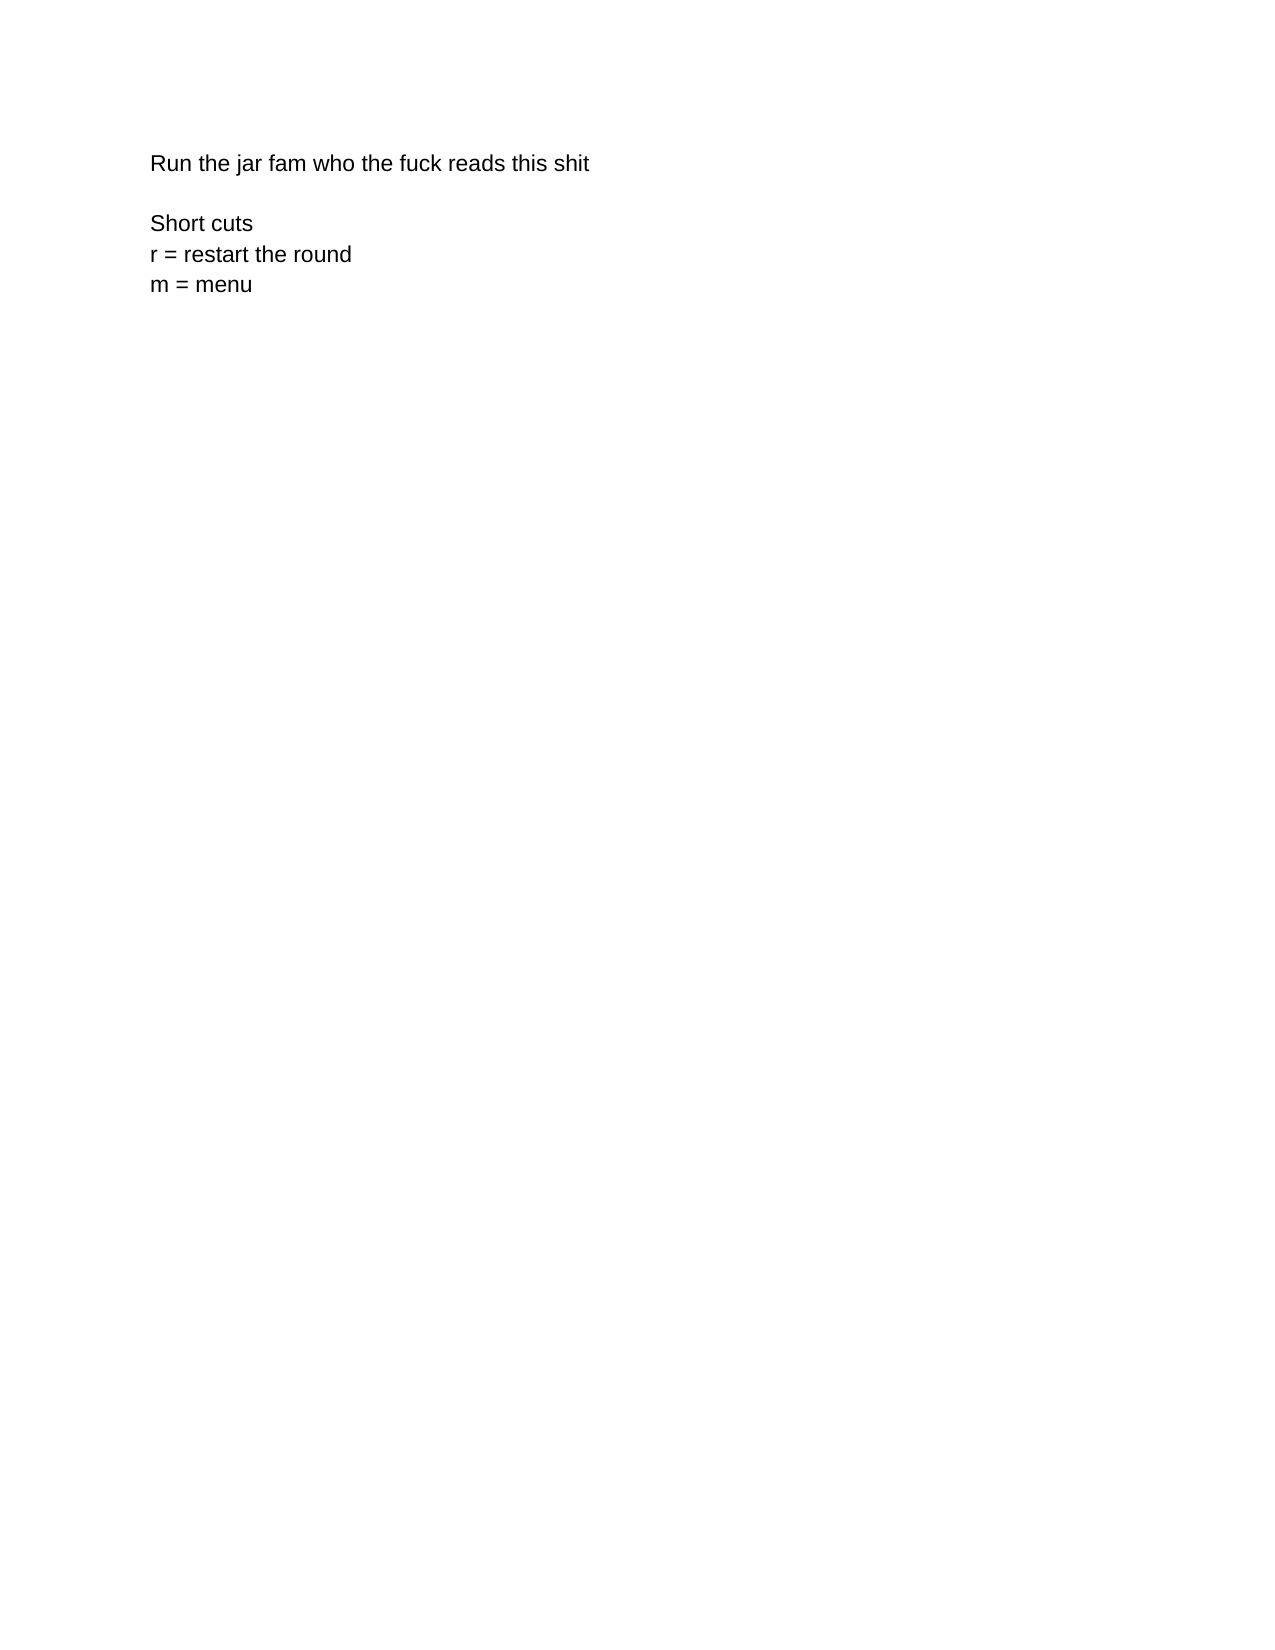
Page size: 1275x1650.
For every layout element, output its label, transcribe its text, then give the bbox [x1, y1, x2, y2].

text Short cuts [150, 210, 1125, 237]
text r = restart the round [150, 241, 1125, 267]
text m = menu [150, 271, 1125, 297]
text Run the jar fam who the fuck reads this shit [150, 150, 1125, 176]
